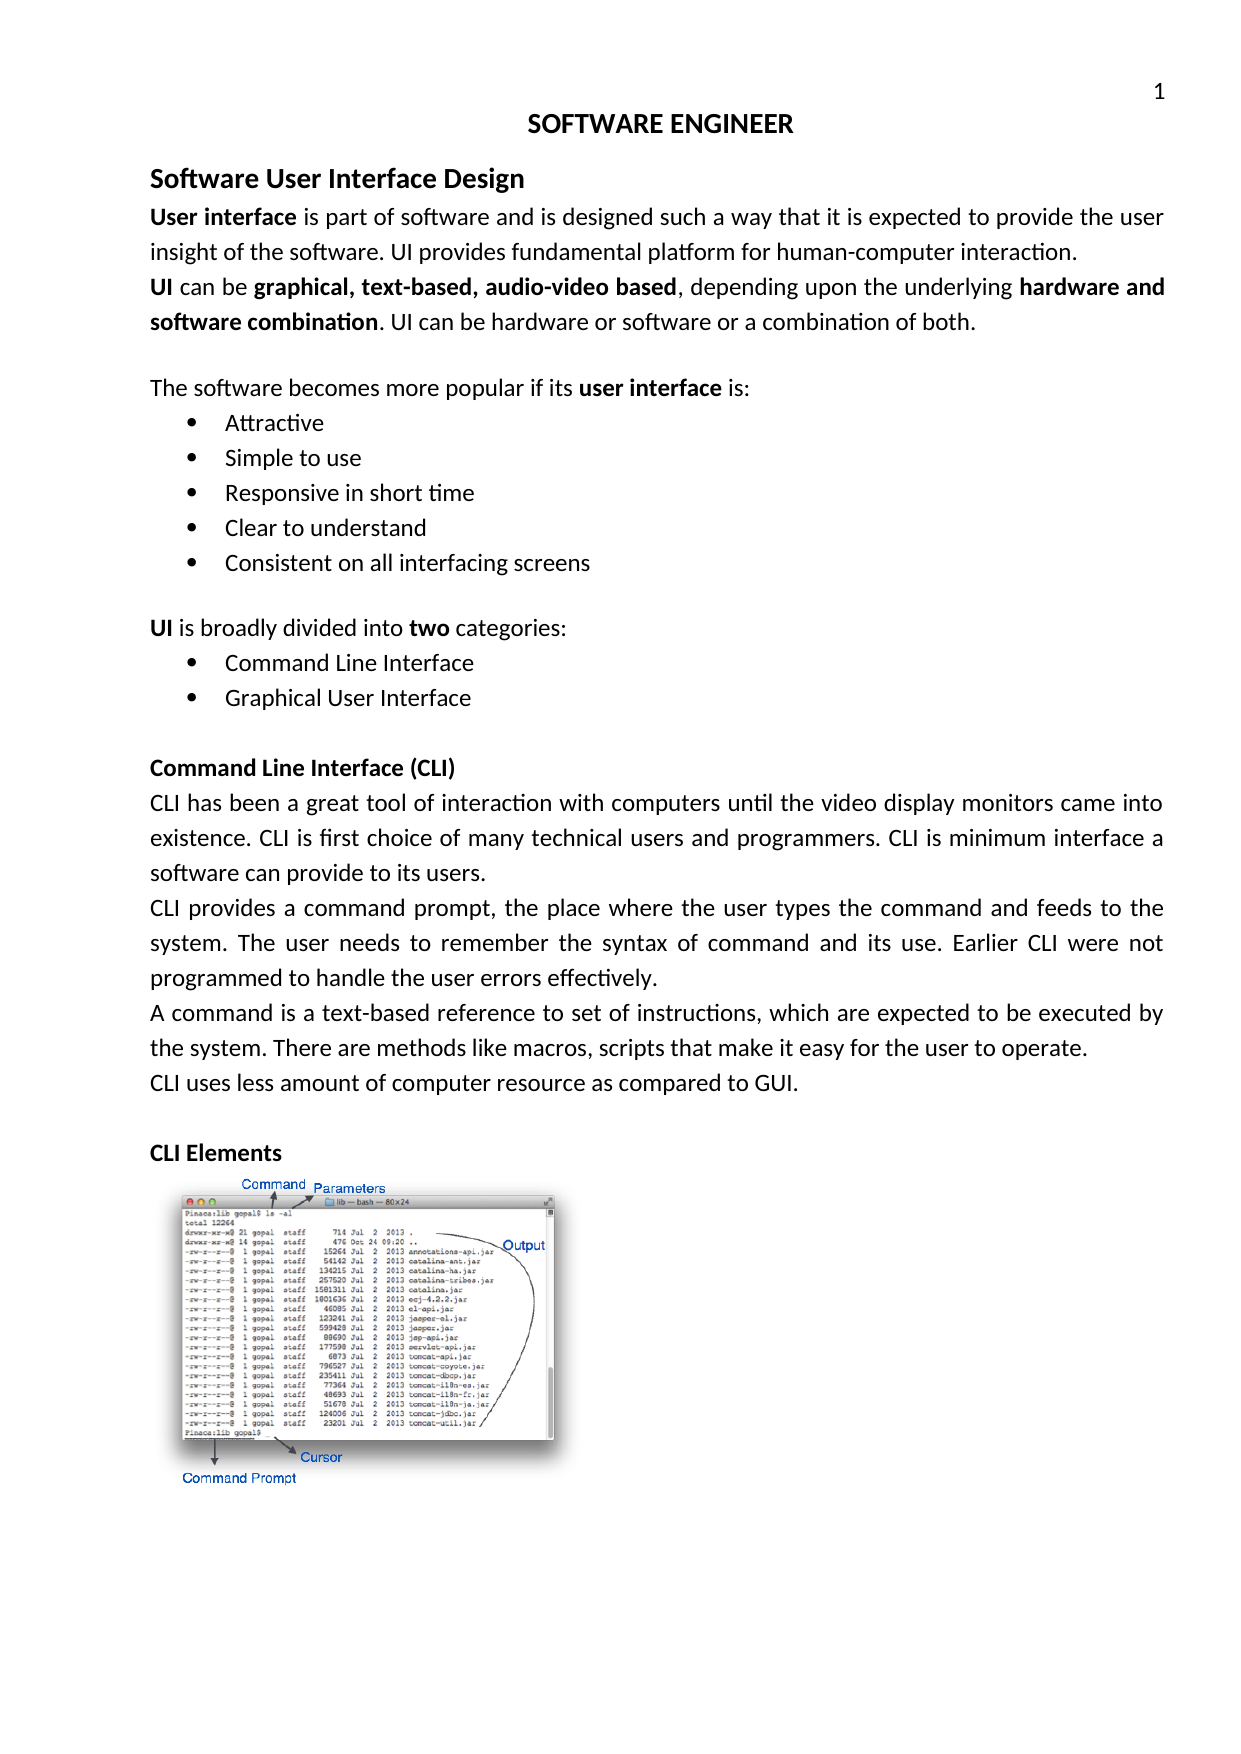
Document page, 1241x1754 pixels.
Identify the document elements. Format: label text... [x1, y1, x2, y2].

text The software becomes more popular if its user interface is: [150, 372, 1165, 403]
list Consistent on all interfacing screens [187, 547, 1165, 578]
text CLI has been a great tool of interaction with computers until the video display monitors came into existence. CLI is first choice of many technical users and programmers. CLI is minimum interface a software can provide to its users. [150, 788, 1165, 888]
text UI is broadly divided into two categories: [150, 613, 1165, 643]
text CLI provides a command prompt, the place where the user types the command and feeds to the system. The user needs to remember the syntax of command and its use. Earlier CLI were not programmed to handle the user errors effectively. [150, 893, 1165, 993]
text A command is a text-based reference to set of instructions, which are expected to be executed by the system. There are methods like macros, scripts that make it easy for the user to operate. [150, 998, 1165, 1063]
text CLI uses less amount of computer resource as compared to GUI. [150, 1068, 1165, 1098]
text SOFTWARE ENGINEER [150, 106, 1165, 141]
text User interface is part of software and is designed such a way that it is expected to provide the user insight of the software. UI provides fundamental platform for human-computer interaction. [150, 202, 1165, 267]
text Command Line Interface (CLI) [150, 753, 1165, 783]
list Simple to use [187, 442, 1165, 473]
list Command Line Interface [187, 648, 1165, 678]
text Software User Interface Design [150, 161, 1165, 196]
list Clear to understand [187, 512, 1165, 543]
list Attractive [187, 407, 1165, 438]
picture [150, 1172, 586, 1488]
text UI can be graphical, text-based, audio-video based, depending upon the underlying hardware and software combination. UI can be hardware or software or a combination of both. [150, 272, 1165, 337]
list Responsive in short time [187, 477, 1165, 508]
list Graphical User Interface [187, 683, 1165, 713]
text CLI Elements [150, 1138, 1165, 1168]
